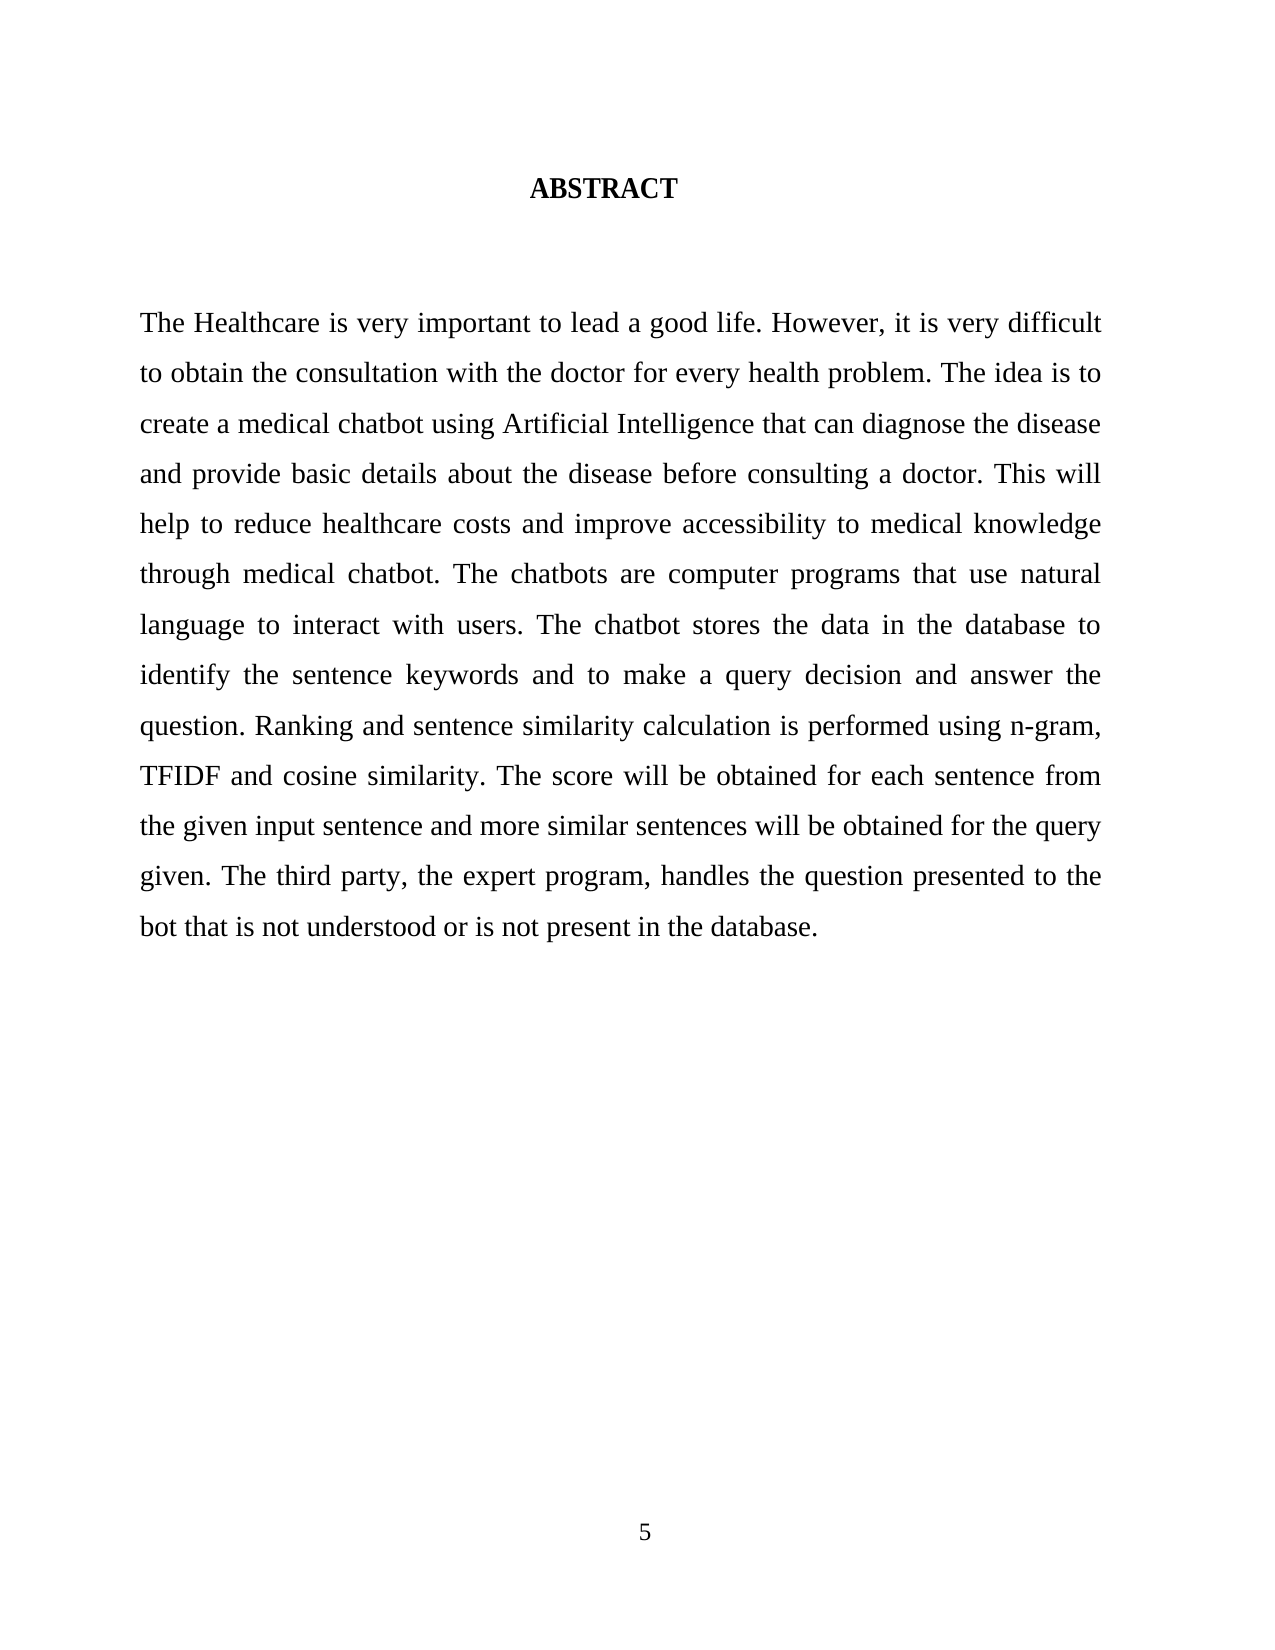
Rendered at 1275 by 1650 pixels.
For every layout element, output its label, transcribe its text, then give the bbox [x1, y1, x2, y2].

text The Healthcare is very important to lead a good life. However, it is very difficult to obtain the consultation with the doctor for every health problem. The idea is to create a medical chatbot using Artificial Intelligence that can diagnose the disease and provide basic details about the disease before consulting a doctor. This will help to reduce healthcare costs and improve accessibility to medical knowledge through medical chatbot. The chatbots are computer programs that use natural language to interact with users. The chatbot stores the data in the database to identify the sentence keywords and to make a query decision and answer the question. Ranking and sentence similarity calculation is performed using n-gram, TFIDF and cosine similarity. The score will be obtained for each sentence from the given input sentence and more similar sentences will be obtained for the query given. The third party, the expert program, handles the question presented to the bot that is not understood or is not present in the database. [139, 305, 1103, 942]
subtitle ABSTRACT [464, 170, 1150, 205]
